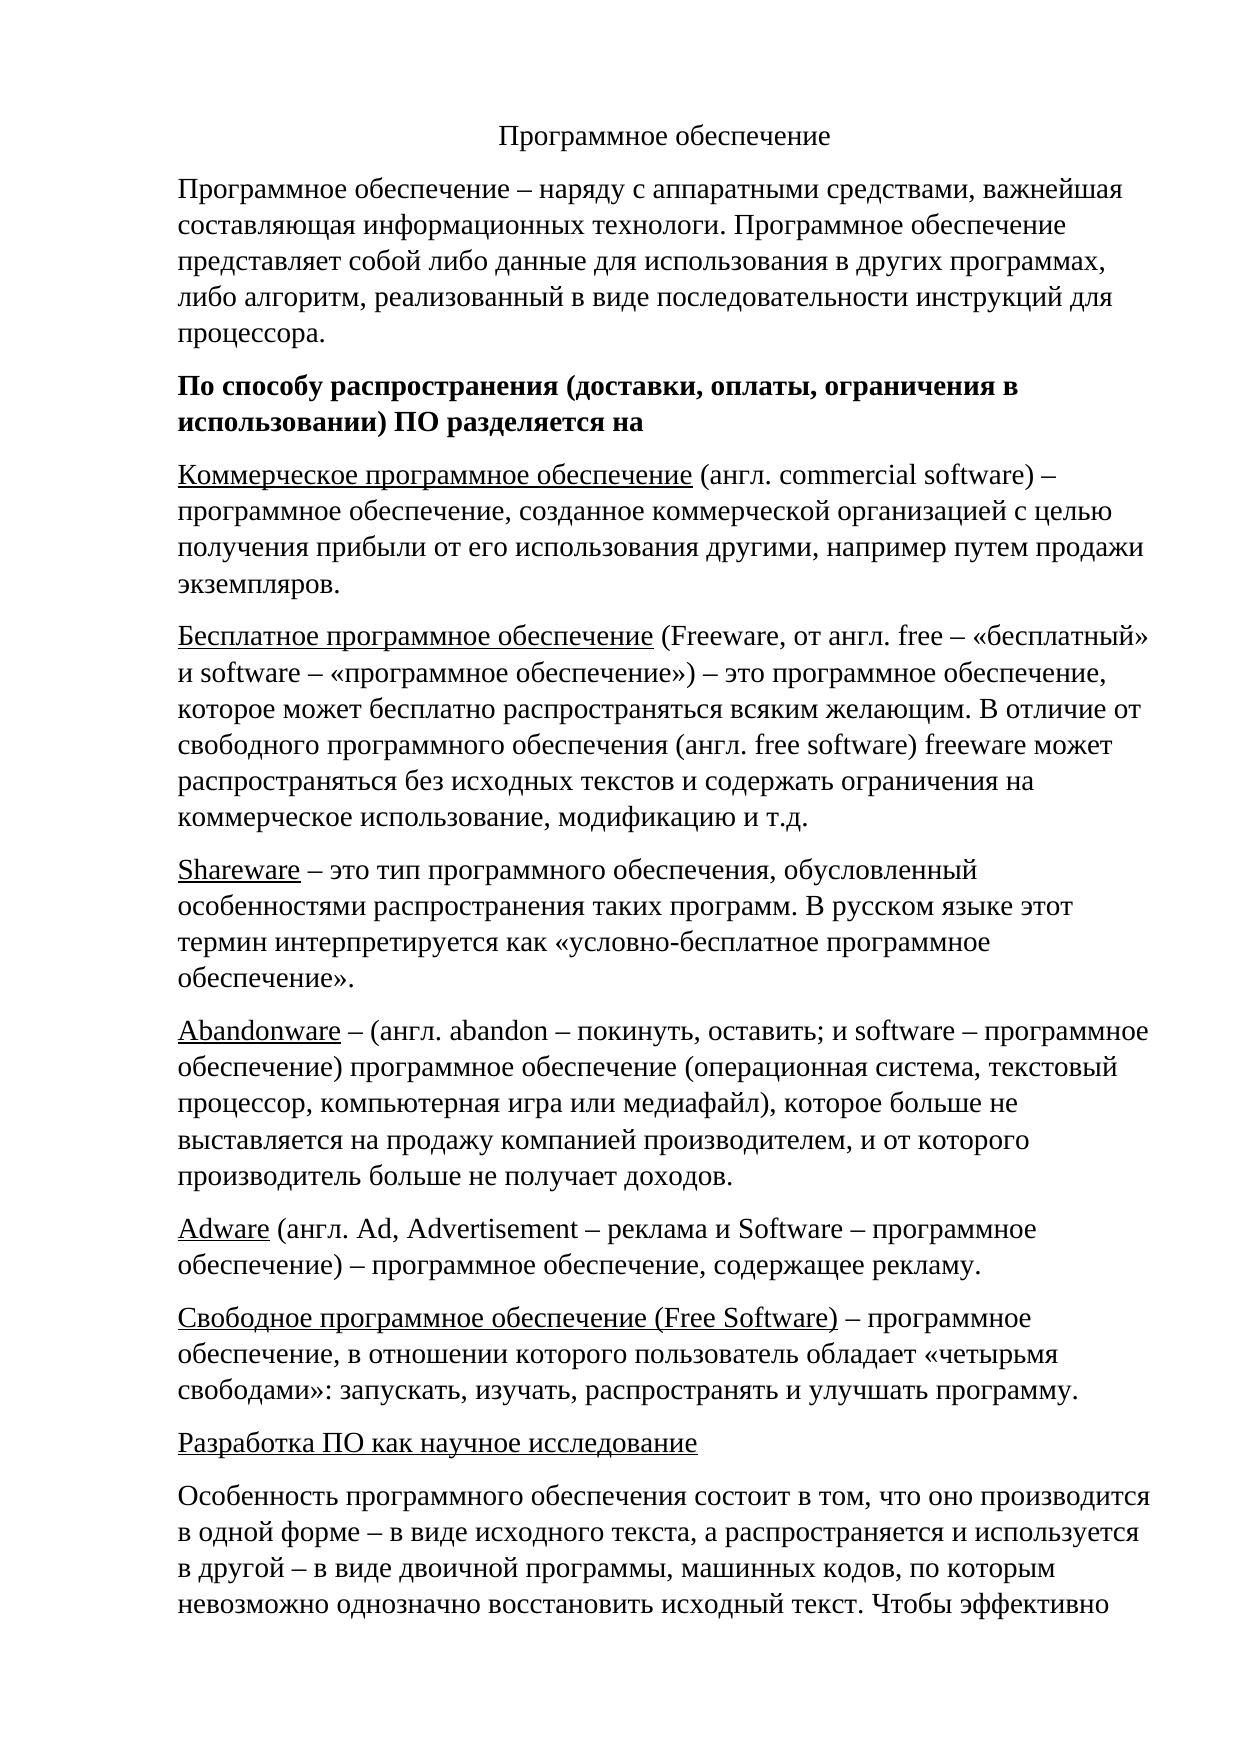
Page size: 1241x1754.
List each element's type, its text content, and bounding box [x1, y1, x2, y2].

text Adware (англ. Ad, Advertisement – реклама и Software – программное обеспечение) – программное обеспечение, содержащее рекламу. [177, 1211, 1152, 1280]
text Бесплатное программное обеспечение (Freeware, от англ. free – «бесплатный» и software – «программное обеспечение») – это программное обеспечение, которое может бесплатно распространяться всяким желающим. В отличие от свободного программного обеспечения (англ. free software) freeware может распространяться без исходных текстов и содержать ограничения на коммерческое использование, модификацию и т.д. [177, 618, 1152, 833]
text Программное обеспечение [177, 118, 1152, 152]
text Программное обеспечение – наряду с аппаратными средствами, важнейшая составляющая информационных технологи. Программное обеспечение представляет собой либо данные для использования в других программах, либо алгоритм, реализованный в виде последовательности инструкций для процессора. [177, 171, 1152, 349]
text Разработка ПО как научное исследование [177, 1425, 1152, 1458]
text Abandonware – (англ. abandon – покинуть, оставить; и software – программное обеспечение) программное обеспечение (операционная система, текстовый процессор, компьютерная игра или медиафайл), которое больше не выставляется на продажу компанией производителем, и от которого производитель больше не получает доходов. [177, 1013, 1152, 1191]
text Коммерческое программное обеспечение (англ. commercial software) – программное обеспечение, созданное коммерческой организацией с целью получения прибыли от его использования другими, например путем продажи экземпляров. [177, 457, 1152, 599]
text Свободное программное обеспечение (Free Software) – программное обеспечение, в отношении которого пользователь обладает «четырьмя свободами»: запускать, изучать, распространять и улучшать программу. [177, 1300, 1152, 1406]
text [177, 1478, 1152, 1619]
text Shareware – это тип программного обеспечения, обусловленный особенностями распространения таких программ. В русском языке этот термин интерпретируется как «условно-бесплатное программное обеспечение». [177, 852, 1152, 994]
text По способу распространения (доставки, оплаты, ограничения в использовании) ПО разделяется на [177, 368, 1152, 438]
